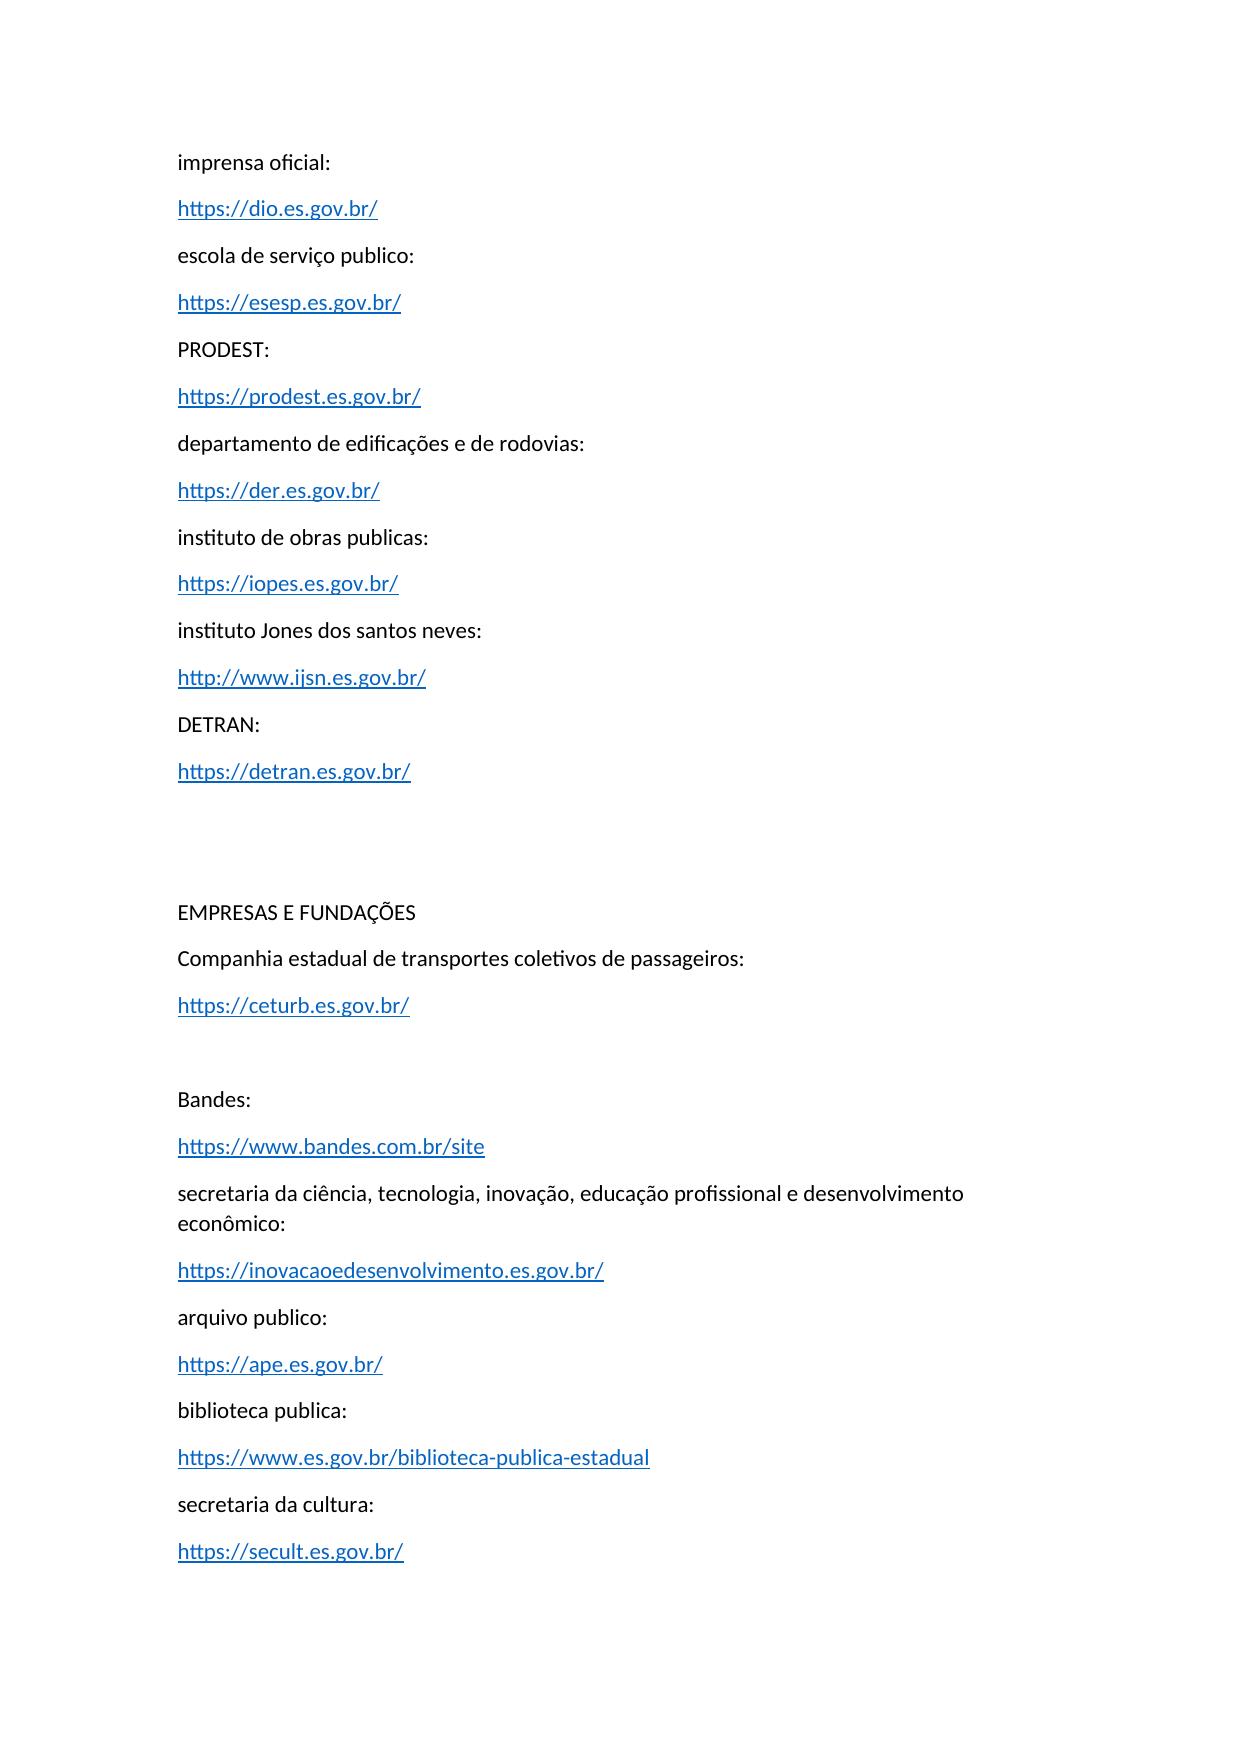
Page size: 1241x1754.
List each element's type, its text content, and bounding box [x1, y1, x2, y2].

text https://ape.es.gov.br/ [177, 1350, 1063, 1378]
text https://detran.es.gov.br/ [177, 757, 1063, 785]
text instituto de obras publicas: [177, 523, 1063, 551]
text PRODEST: [177, 335, 1063, 363]
text https://www.es.gov.br/biblioteca-publica-estadual [177, 1443, 1063, 1471]
text biblioteca publica: [177, 1397, 1063, 1424]
text Companhia estadual de transportes coletivos de passageiros: [177, 944, 1063, 972]
text secretaria da ciência, tecnologia, inovação, educação profissional e desenvolvimento econômico: [177, 1179, 1063, 1237]
text https://der.es.gov.br/ [177, 476, 1063, 504]
text https://esesp.es.gov.br/ [177, 288, 1063, 316]
text DETRAN: [177, 710, 1063, 738]
text EMPRESAS E FUNDAÇÕES [177, 898, 1063, 926]
text https://dio.es.gov.br/ [177, 194, 1063, 222]
text escola de serviço publico: [177, 241, 1063, 269]
text departamento de edificações e de rodovias: [177, 429, 1063, 457]
text imprensa oficial: [177, 148, 1063, 176]
text Bandes: [177, 1085, 1063, 1113]
text http://www.ijsn.es.gov.br/ [177, 663, 1063, 691]
text arquivo publico: [177, 1303, 1063, 1331]
text instituto Jones dos santos neves: [177, 616, 1063, 644]
text https://inovacaoedesenvolvimento.es.gov.br/ [177, 1256, 1063, 1284]
text https://secult.es.gov.br/ [177, 1537, 1063, 1565]
text secretaria da cultura: [177, 1490, 1063, 1518]
text https://www.bandes.com.br/site [177, 1132, 1063, 1160]
text https://ceturb.es.gov.br/ [177, 991, 1063, 1019]
text https://prodest.es.gov.br/ [177, 382, 1063, 410]
text https://iopes.es.gov.br/ [177, 569, 1063, 597]
